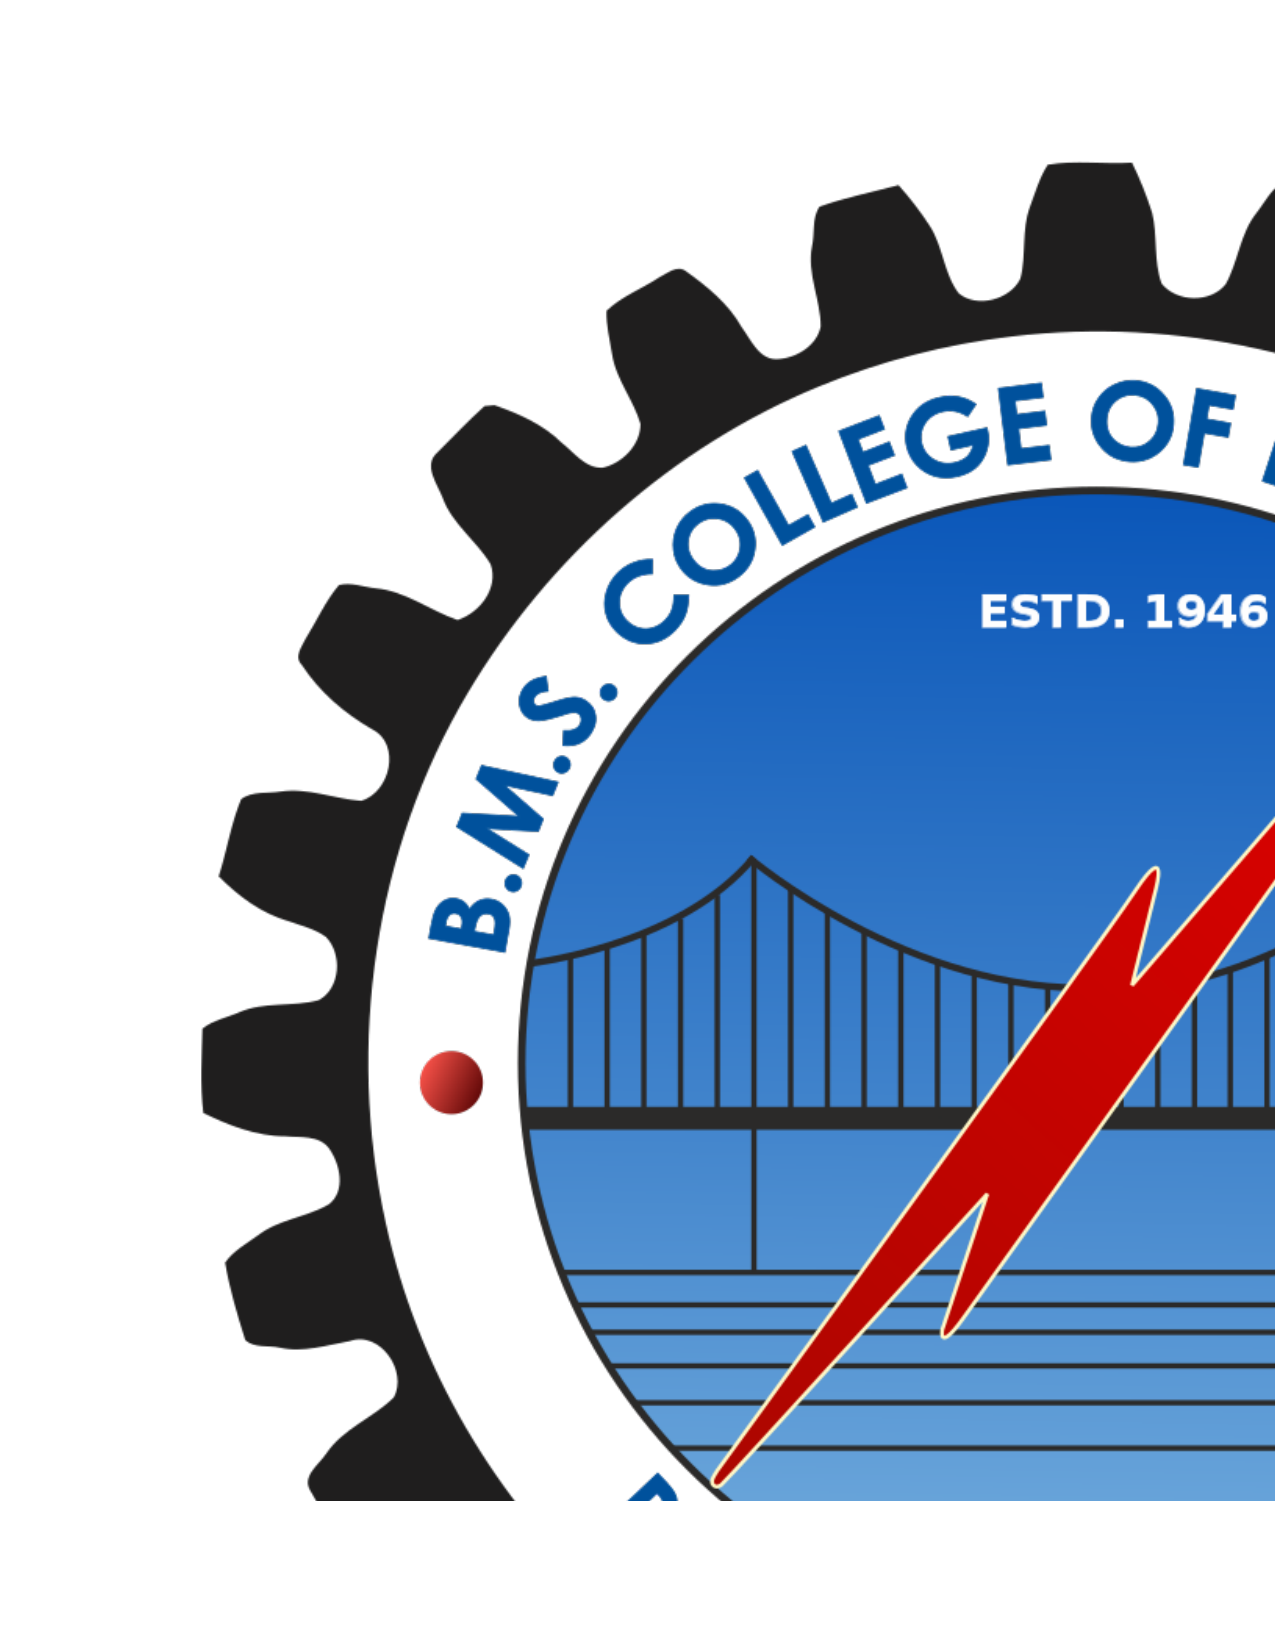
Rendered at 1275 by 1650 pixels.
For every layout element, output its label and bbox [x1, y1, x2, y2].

picture [150, 150, 1275, 1501]
